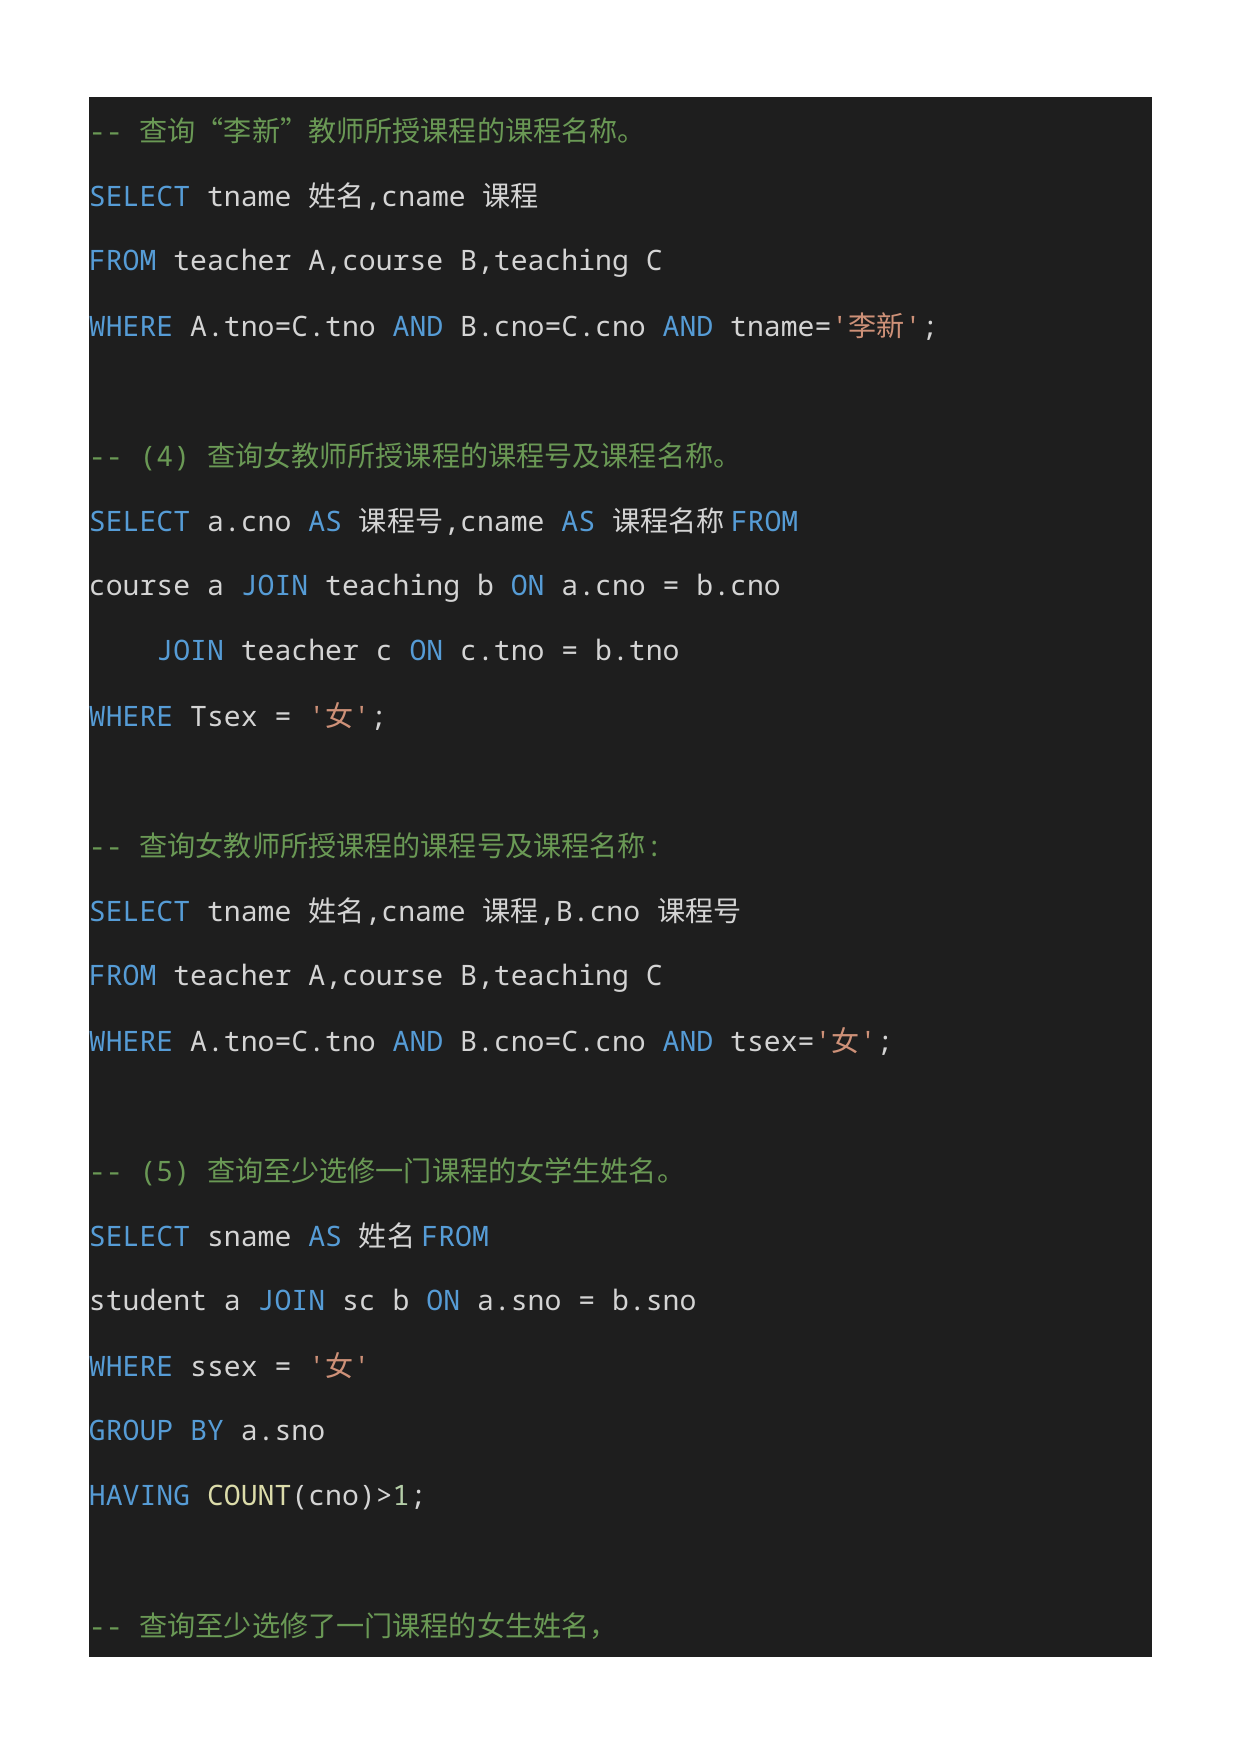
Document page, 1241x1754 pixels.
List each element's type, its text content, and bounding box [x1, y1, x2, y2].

text HAVING COUNT(cno)>1; [89, 1462, 1152, 1527]
text JOIN teacher c ON c.tno = b.tno [89, 617, 1152, 682]
text -- 查询女教师所授课程的课程号及课程名称: [89, 812, 1152, 877]
text student a JOIN sc b ON a.sno = b.sno [89, 1267, 1152, 1332]
text WHERE ssex = '女' [89, 1332, 1152, 1397]
text FROM teacher A,course B,teaching C [89, 942, 1152, 1007]
text SELECT sname AS 姓名 FROM [89, 1202, 1152, 1267]
text SELECT a.cno AS 课程号,cname AS 课程名称 FROM [89, 487, 1152, 552]
text WHERE A.tno=C.tno AND B.cno=C.cno AND tsex='女'; [89, 1007, 1152, 1072]
text GROUP BY a.sno [89, 1397, 1152, 1462]
text SELECT tname 姓名,cname 课程 [89, 162, 1152, 227]
text SELECT tname 姓名,cname 课程,B.cno 课程号 [89, 877, 1152, 942]
text -- 查询至少选修了一门课程的女生姓名， [89, 1592, 1152, 1657]
text -- (5) 查询至少选修一门课程的女学生姓名。 [89, 1137, 1152, 1202]
text WHERE A.tno=C.tno AND B.cno=C.cno AND tname='李新'; [89, 292, 1152, 357]
text WHERE Tsex = '女'; [89, 682, 1152, 747]
text FROM teacher A,course B,teaching C [89, 227, 1152, 292]
text course a JOIN teaching b ON a.cno = b.cno [89, 552, 1152, 617]
text -- 查询“李新”教师所授课程的课程名称。 [89, 97, 1152, 162]
text -- (4) 查询女教师所授课程的课程号及课程名称。 [89, 422, 1152, 487]
